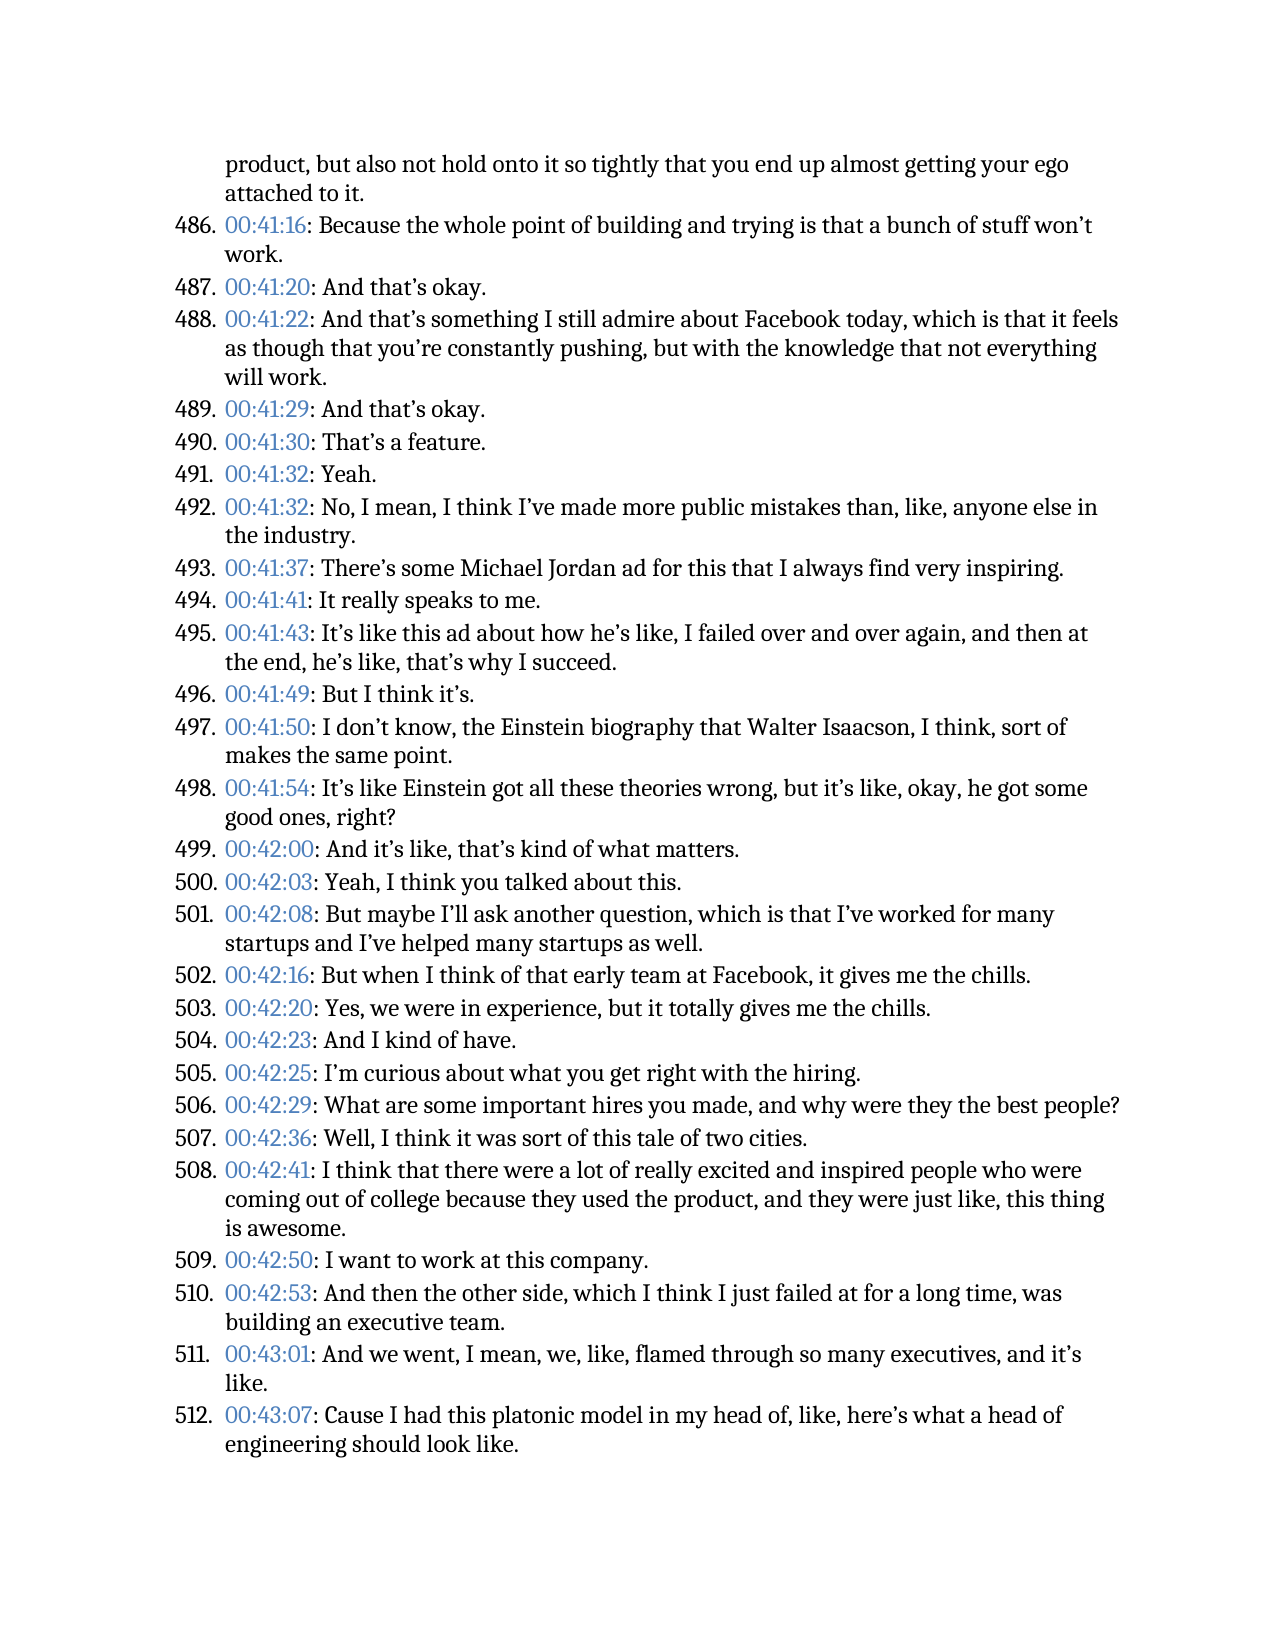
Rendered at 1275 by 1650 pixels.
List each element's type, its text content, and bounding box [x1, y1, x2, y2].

list 00:41:50: I don’t know, the Einstein biography that Walter Isaacson, I think, sort of makes the same point. [175, 712, 1125, 770]
list 00:41:30: That’s a feature. [175, 427, 1125, 456]
list 00:41:54: It’s like Einstein got all these theories wrong, but it’s like, okay, he got some good ones, right? [175, 774, 1125, 831]
list 00:43:01: And we went, I mean, we, like, flamed through so many executives, and it’s like. [175, 1340, 1125, 1397]
list 00:42:25: I’m curious about what you get right with the hiring. [175, 1059, 1125, 1087]
list 00:42:23: And I kind of have. [175, 1026, 1125, 1055]
list 00:42:03: Yeah, I think you talked about this. [175, 867, 1125, 896]
list 00:42:00: And it’s like, that’s kind of what matters. [175, 835, 1125, 864]
list 00:42:29: What are some important hires you made, and why were they the best people? [175, 1091, 1125, 1120]
list 00:42:08: But maybe I’ll ask another question, which is that I’ve worked for many startups and I’ve helped many startups as well. [175, 900, 1125, 957]
list 00:41:32: No, I mean, I think I’ve made more public mistakes than, like, anyone else in the industry. [175, 492, 1125, 550]
list 00:42:53: And then the other side, which I think I just failed at for a long time, was building an executive team. [175, 1279, 1125, 1336]
list 00:41:32: Yeah. [175, 460, 1125, 489]
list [175, 150, 1125, 207]
list 00:42:50: I want to work at this company. [175, 1246, 1125, 1275]
list 00:41:41: It really speaks to me. [175, 586, 1125, 615]
list 00:42:16: But when I think of that early team at Facebook, it gives me the chills. [175, 961, 1125, 990]
list 00:42:20: Yes, we were in experience, but it totally gives me the chills. [175, 994, 1125, 1022]
list 00:41:43: It’s like this ad about how he’s like, I failed over and over again, and then at the end, he’s like, that’s why I succeed. [175, 619, 1125, 676]
list 00:41:37: There’s some Michael Jordan ad for this that I always find very inspiring. [175, 554, 1125, 582]
list 00:41:49: But I think it’s. [175, 680, 1125, 709]
list 00:43:07: Cause I had this platonic model in my head of, like, here’s what a head of engineering should look like. [175, 1401, 1125, 1459]
list 00:42:41: I think that there were a lot of really excited and inspired people who were coming out of college because they used the product, and they were just like, this thing is awesome. [175, 1156, 1125, 1242]
list 00:41:22: And that’s something I still admire about Facebook today, which is that it feels as though that you’re constantly pushing, but with the knowledge that not everything will work. [175, 305, 1125, 391]
list 00:41:29: And that’s okay. [175, 395, 1125, 424]
list 00:41:20: And that’s okay. [175, 272, 1125, 301]
list 00:42:36: Well, I think it was sort of this tale of two cities. [175, 1124, 1125, 1152]
list 00:41:16: Because the whole point of building and trying is that a bunch of stuff won’t work. [175, 211, 1125, 269]
